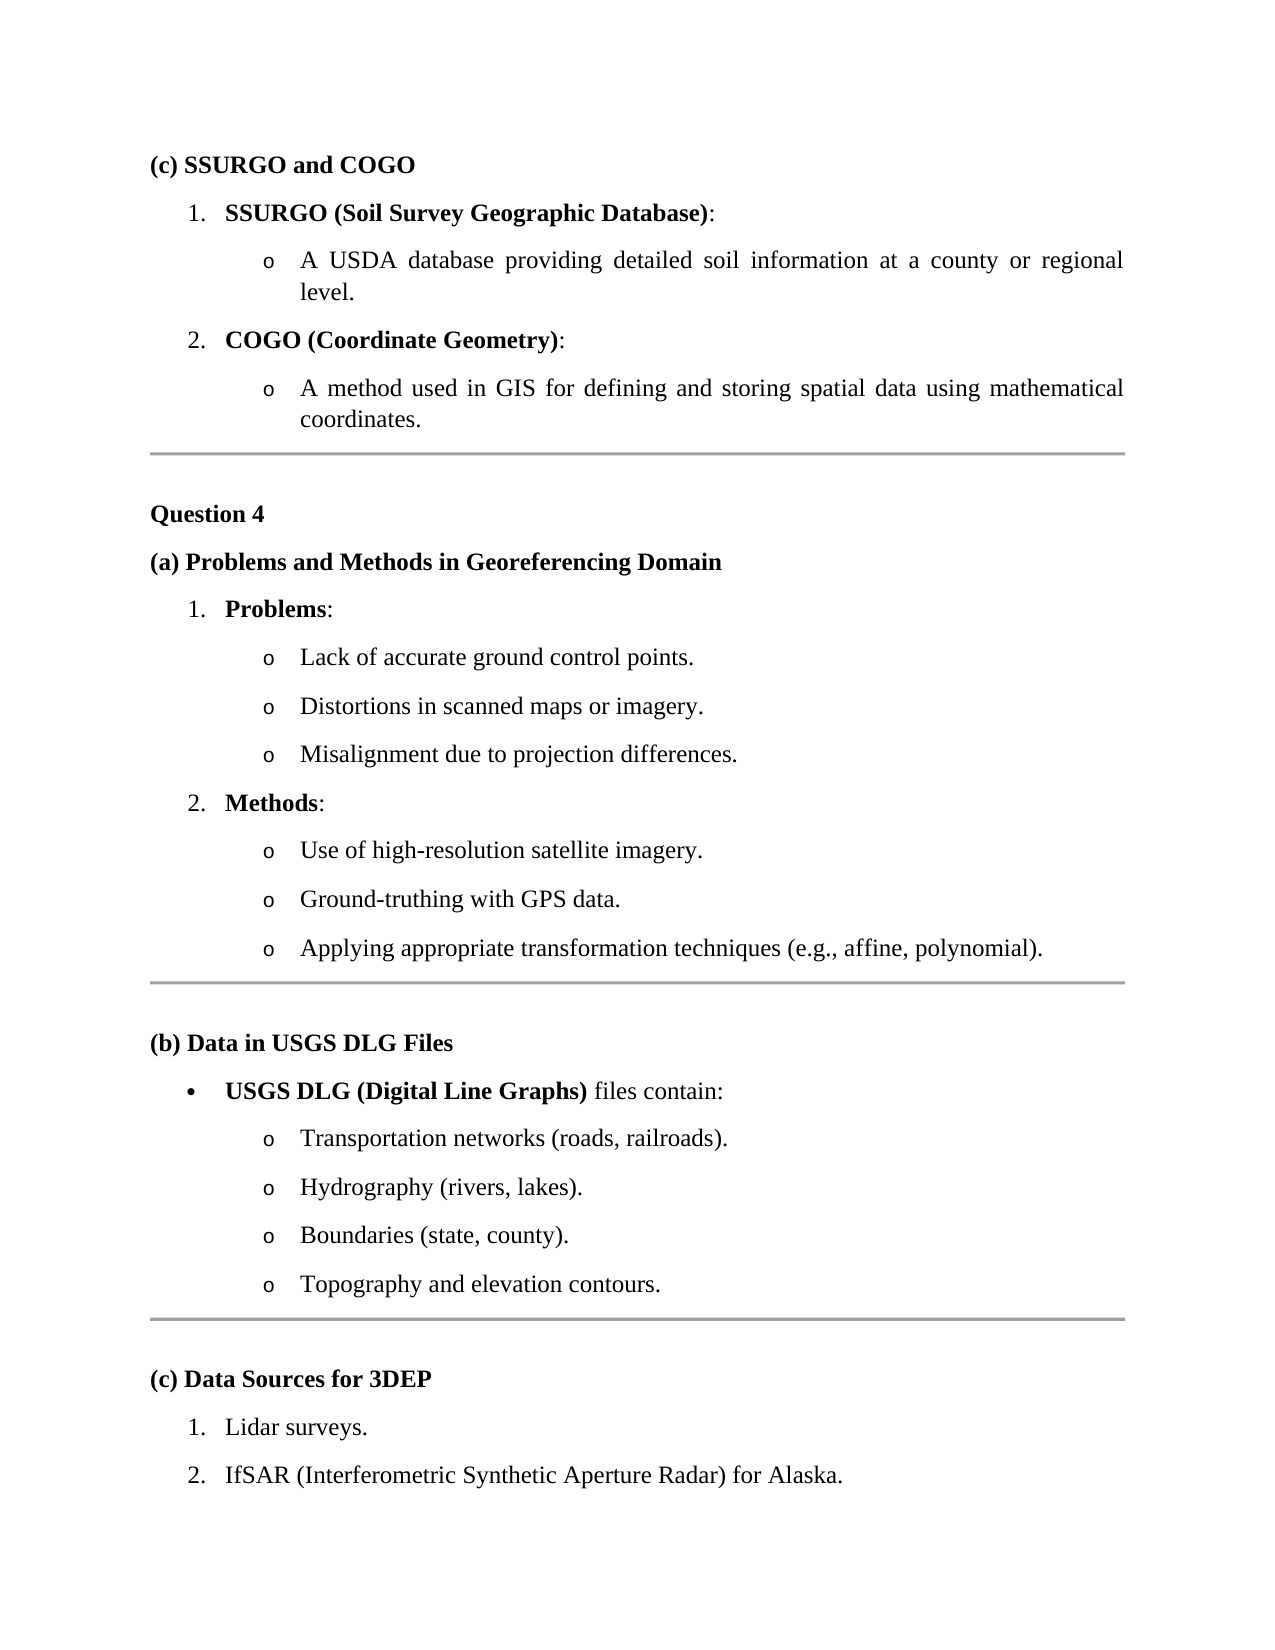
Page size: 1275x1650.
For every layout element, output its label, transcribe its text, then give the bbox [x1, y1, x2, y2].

list Misalignment due to projection differences. [262, 739, 1125, 769]
list Transportation networks (roads, railroads). [262, 1123, 1125, 1153]
list Distortions in scanned maps or imagery. [262, 691, 1125, 720]
list USGS DLG (Digital Line Graphs) files contain: [187, 1076, 1125, 1104]
list Methods: [187, 788, 1125, 817]
list IfSAR (Interferometric Synthetic Aperture Radar) for Alaska. [187, 1460, 1125, 1489]
list Lack of accurate ground control points. [262, 642, 1125, 672]
list Ground-truthing with GPS data. [262, 884, 1125, 914]
list COGO (Coordinate Geometry): [187, 325, 1125, 354]
text (c) SSURGO and COGO [150, 150, 1125, 179]
list SSURGO (Soil Survey Geographic Database): [187, 198, 1125, 226]
list Boundaries (state, county). [262, 1221, 1125, 1250]
text (c) Data Sources for 3DEP [150, 1364, 1125, 1393]
text (a) Problems and Methods in Georeferencing Domain [150, 547, 1125, 576]
text Question 4 [150, 499, 1125, 528]
list Applying appropriate transformation techniques (e.g., affine, polynomial). [262, 933, 1125, 962]
list Topography and elevation contours. [262, 1269, 1125, 1299]
text (b) Data in USGS DLG Files [150, 1028, 1125, 1057]
list A method used in GIS for defining and storing spatial data using mathematical coordinates. [262, 373, 1125, 433]
list Use of high-resolution satellite imagery. [262, 836, 1125, 865]
list Lidar surveys. [187, 1412, 1125, 1441]
list Hydrography (rivers, lakes). [262, 1172, 1125, 1202]
list Problems: [187, 594, 1125, 623]
list A USDA database providing detailed soil information at a county or regional level. [262, 245, 1125, 306]
